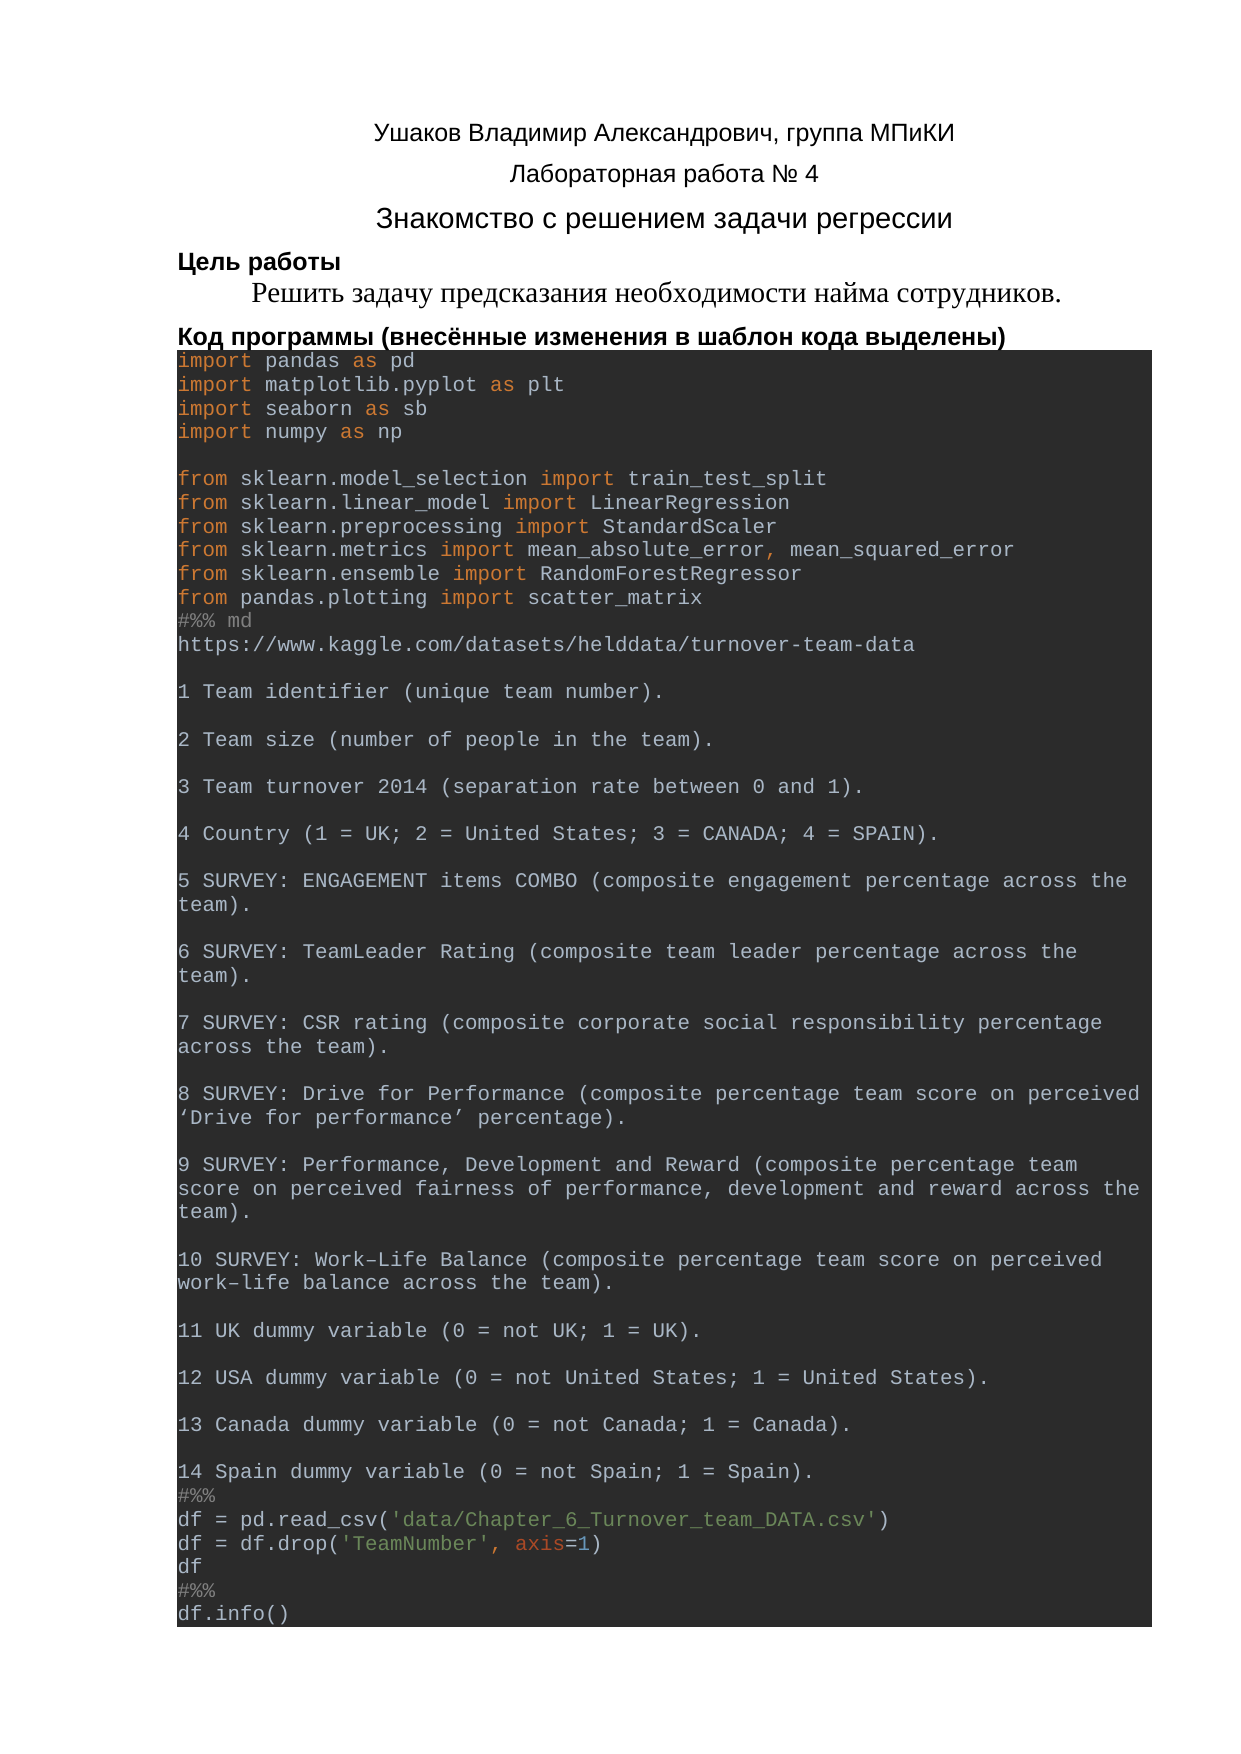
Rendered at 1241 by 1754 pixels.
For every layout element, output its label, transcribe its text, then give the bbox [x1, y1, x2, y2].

text Лабораторная работа № 4 [177, 159, 1152, 188]
text Решить задачу предсказания необходимости найма сотрудников. [251, 275, 1152, 309]
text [177, 350, 1152, 1627]
text Знакомство с решением задачи регрессии [177, 201, 1152, 234]
text Код программы (внесённые изменения в шаблон кода выделены) [177, 321, 1152, 350]
text Ушаков Владимир Александрович, группа МПиКИ [177, 118, 1152, 147]
text Цель работы [177, 247, 1152, 275]
